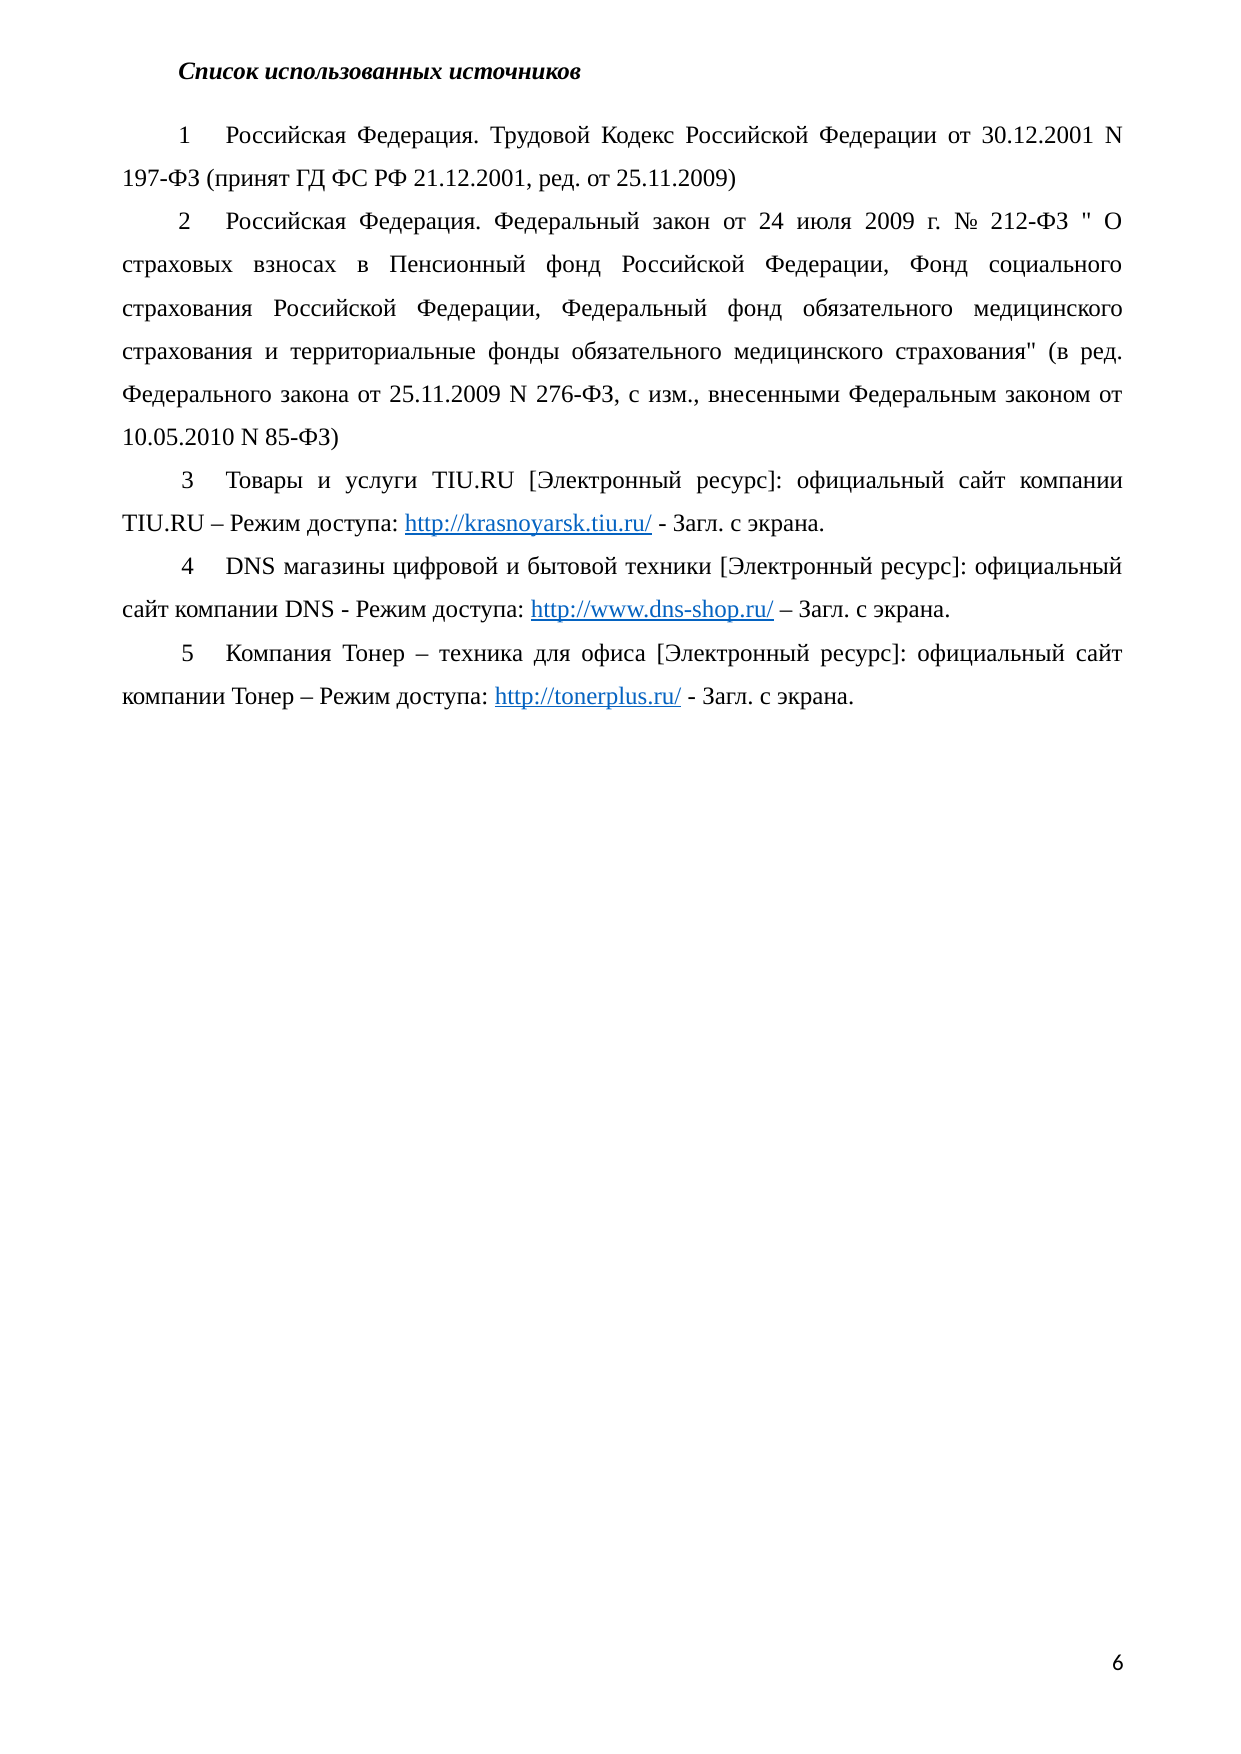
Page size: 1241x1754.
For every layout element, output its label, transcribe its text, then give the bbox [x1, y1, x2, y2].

list Российская Федерация. Трудовой Кодекс Российской Федерации от 30.12.2001 N 197-ФЗ (принят ГД ФС РФ 21.12.2001, ред. от 25.11.2009) [122, 120, 1123, 192]
list Российская Федерация. Федеральный закон от 24 июля 2009 г. № 212-ФЗ " О страховых взносах в Пенсионный фонд Российской Федерации, Фонд социального страхования Российской Федерации, Федеральный фонд обязательного медицинского страхования и территориальные фонды обязательного медицинского страхования" (в ред. Федерального закона от 25.11.2009 N 276-ФЗ, с изм., внесенными Федеральным законом от 10.05.2010 N 85-ФЗ) [122, 206, 1123, 451]
text Список использованных источников [122, 56, 1123, 85]
list Товары и услуги TIU.RU [Электронный ресурс]: официальный сайт компании TIU.RU – Режим доступа: http://krasnoyarsk.tiu.ru/ - Загл. с экрана. [122, 465, 1123, 537]
list Компания Тонер – техника для офиса [Электронный ресурс]: официальный сайт компании Тонер – Режим доступа: http://tonerplus.ru/ - Загл. с экрана. [122, 638, 1123, 709]
list DNS магазины цифровой и бытовой техники [Электронный ресурс]: официальный сайт компании DNS - Режим доступа: http://www.dns-shop.ru/ – Загл. с экрана. [122, 551, 1123, 623]
